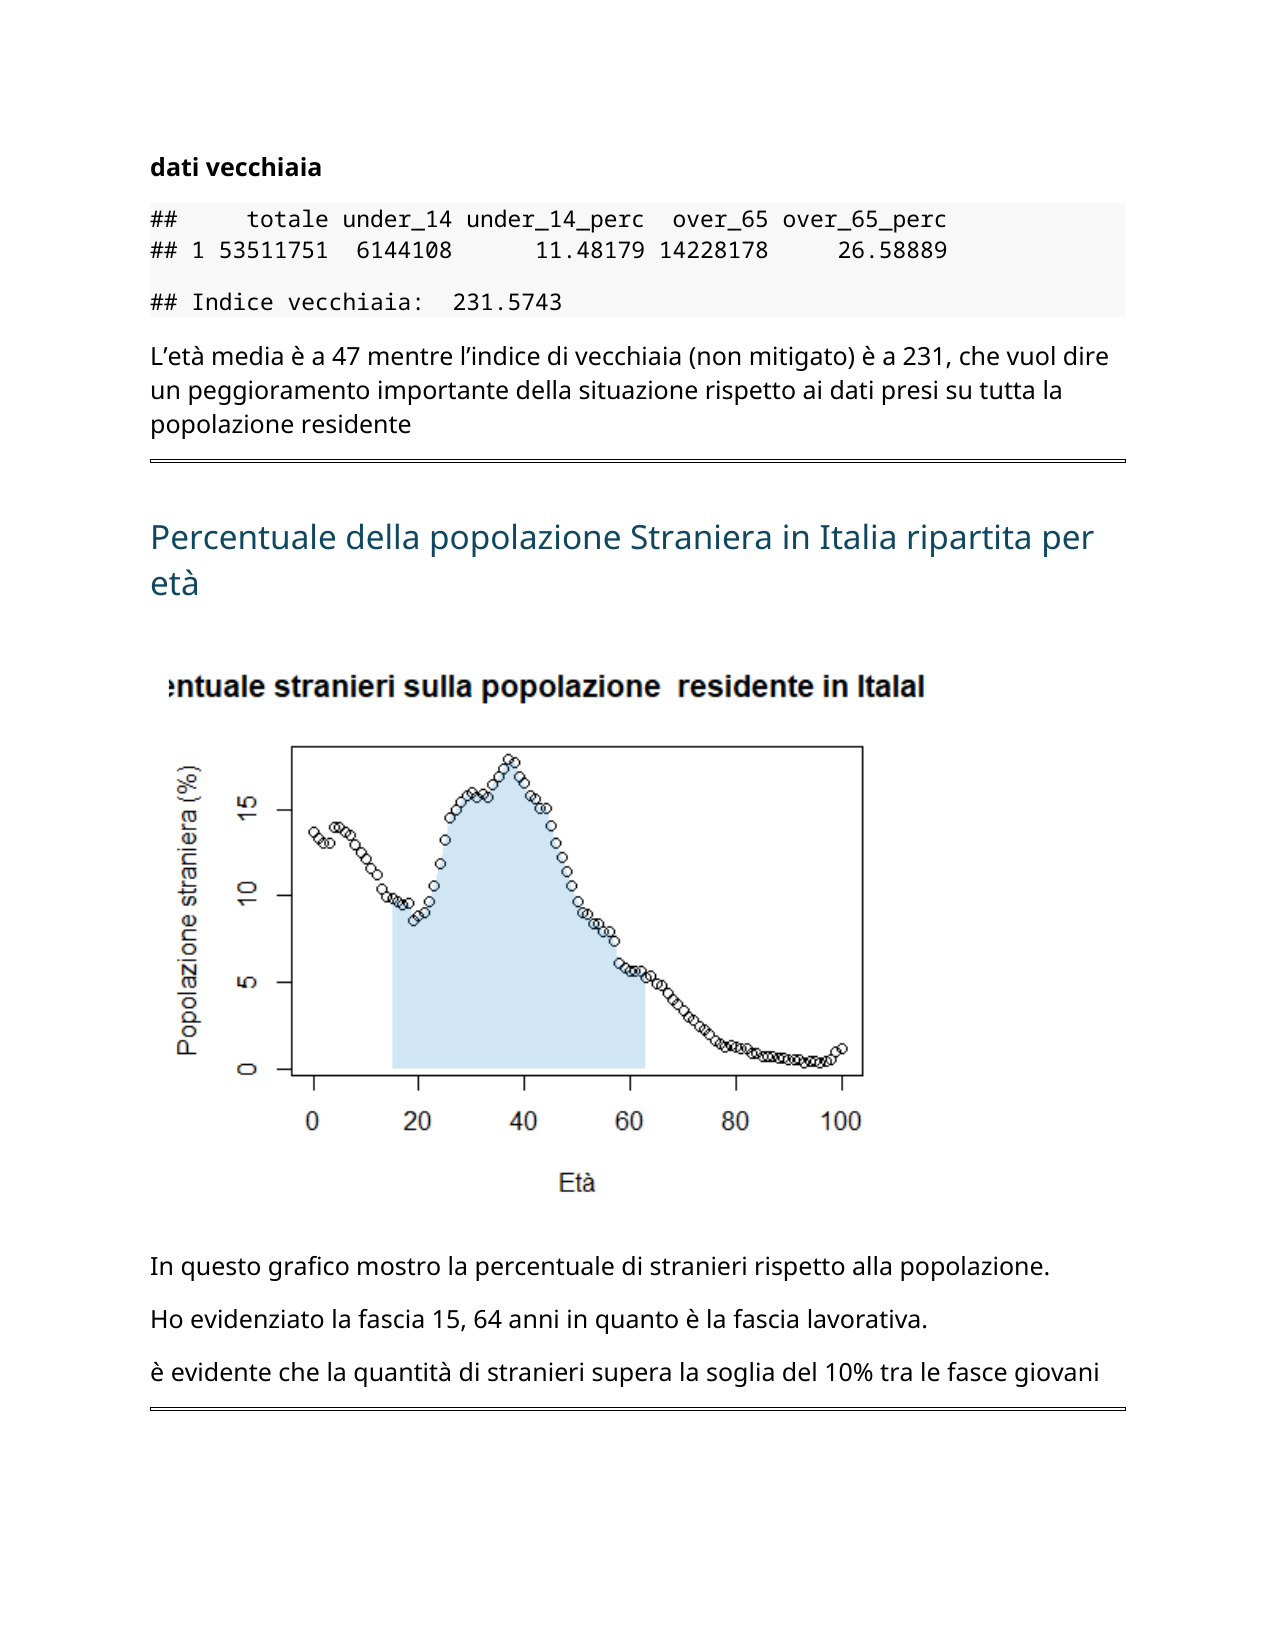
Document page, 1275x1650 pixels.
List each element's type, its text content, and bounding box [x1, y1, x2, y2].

text dati vecchiaia [150, 150, 1125, 184]
subtitle Percentuale della popolazione Straniera in Italia ripartita per età [150, 514, 1125, 605]
text In questo grafico mostro la percentuale di stranieri rispetto alla popolazione. [150, 1249, 1125, 1283]
text L’età media è a 47 mentre l’indice di vecchiaia (non mitigato) è a 231, che vuol dire un peggioramento importante della situazione rispetto ai dati presi su tutta la popolazione residente [150, 338, 1125, 440]
text Ho evidenziato la fascia 15, 64 anni in quanto è la fascia lavorativa. [150, 1302, 1125, 1336]
text ## Indice vecchiaia: 231.5743 [150, 286, 1125, 317]
text è evidente che la quantità di stranieri supera la soglia del 10% tra le fasce giovani [150, 1354, 1125, 1388]
text ## totale under_14 under_14_perc over_65 over_65_perc ## 1 53511751 6144108 11.48179 14228178 26.58889 [150, 203, 1125, 265]
picture [168, 623, 927, 1230]
